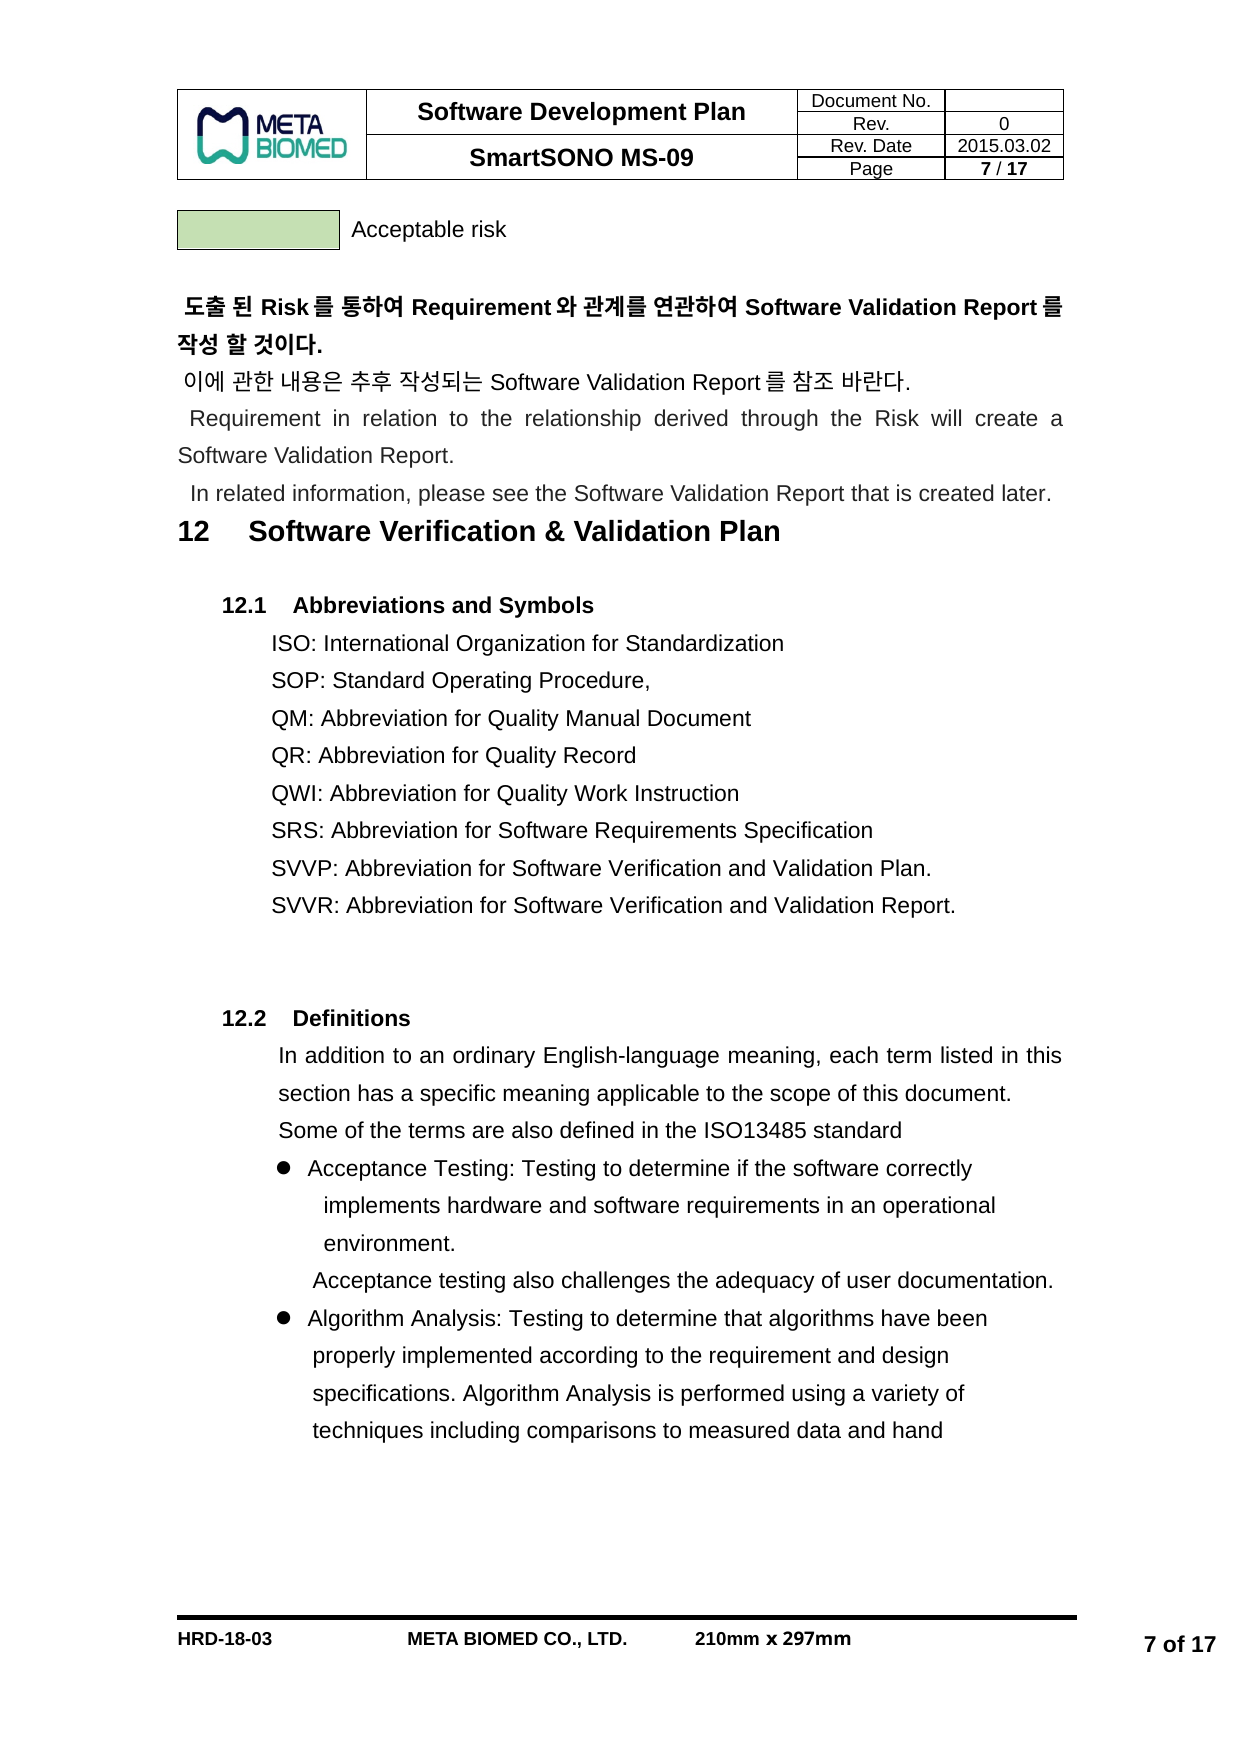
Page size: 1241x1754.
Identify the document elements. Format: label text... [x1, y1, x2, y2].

text SRS: Abbreviation for Software Requirements Specification [177, 812, 1063, 849]
subtitle Definitions [222, 999, 1063, 1037]
list Acceptance Testing: Testing to determine if the software correctly implements hardware and software requirements in an operational environment. [275, 1149, 1063, 1262]
text Acceptance testing also challenges the adequacy of user documentation. [223, 1262, 1063, 1299]
table_cell [178, 211, 339, 248]
text SVVP: Abbreviation for Software Verification and Validation Plan. [177, 849, 1063, 887]
text SOP: Standard Operating Procedure, [177, 662, 1063, 699]
text SVVR: Abbreviation for Software Verification and Validation Report. [177, 887, 1063, 924]
text QR: Abbreviation for Quality Record [177, 737, 1063, 774]
text QWI: Abbreviation for Quality Work Instruction [177, 774, 1063, 812]
text Requirement in relation to the relationship derived through the Risk will create a Software Validation Report. In related information, please see the Software Validation Report that is created later. [177, 399, 1063, 512]
subtitle Abbreviations and Symbols [222, 587, 1063, 624]
subtitle Software Verification & Validation Plan [177, 512, 1063, 549]
text 이에 관한 내용은 추후 작성되는 Software Validation Report를 참조 바란다. [177, 362, 1063, 399]
text In addition to an ordinary English-language meaning, each term listed in this section has a specific meaning applicable to the scope of this document. [278, 1037, 1063, 1112]
subtitle 도출 된 Risk를 통하여 Requirement와 관계를 연관하여 Software Validation Report를 작성 할 것이다. [177, 287, 1063, 362]
table_cell Acceptable risk [340, 210, 753, 248]
text ISO: International Organization for Standardization [177, 624, 1063, 662]
picture [193, 105, 351, 164]
text Some of the terms are also defined in the ISO13485 standard [278, 1112, 1063, 1149]
text QM: Abbreviation for Quality Manual Document [177, 699, 1063, 737]
